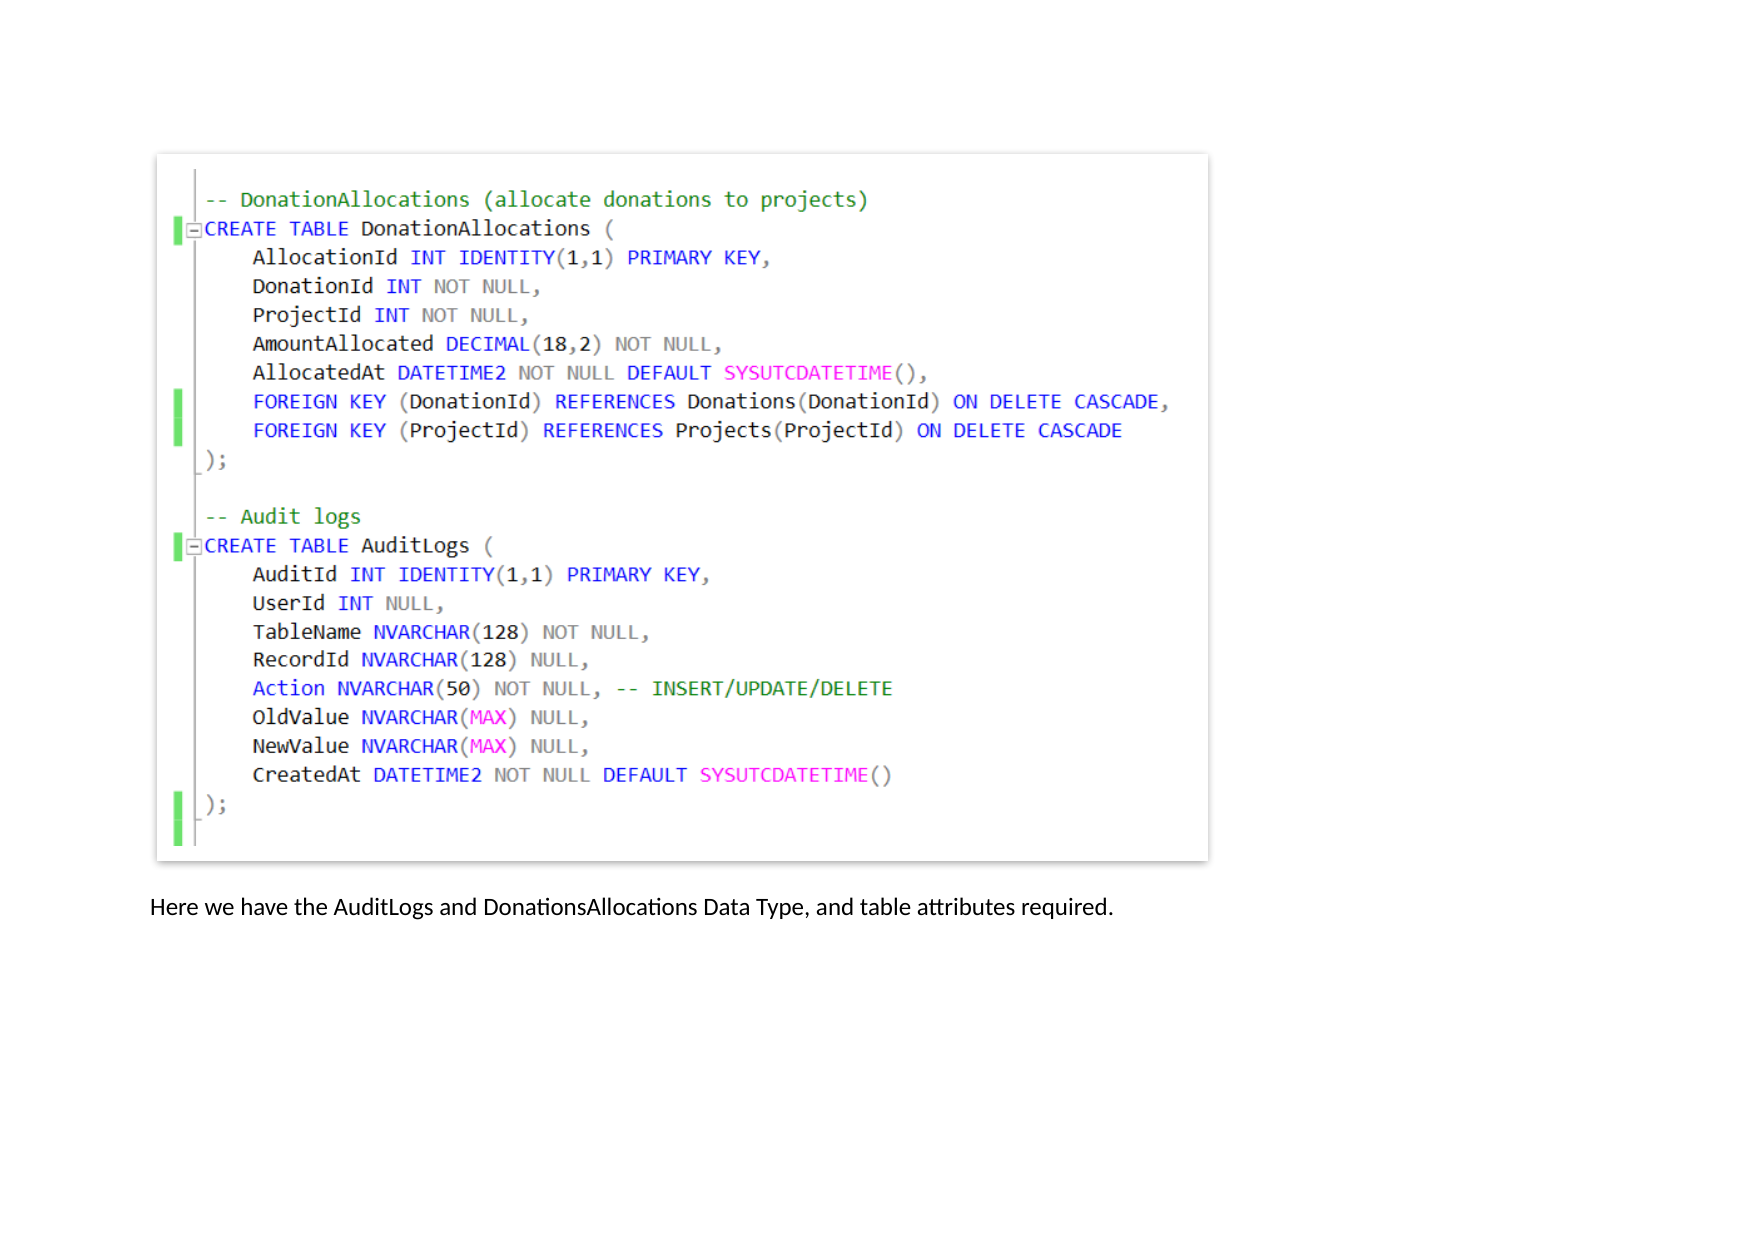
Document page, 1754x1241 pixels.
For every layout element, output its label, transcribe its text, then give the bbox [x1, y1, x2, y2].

picture [172, 169, 1193, 846]
text Here we have the AuditLogs and DonationsAllocations Data Type, and table attributes required. [150, 891, 1604, 922]
